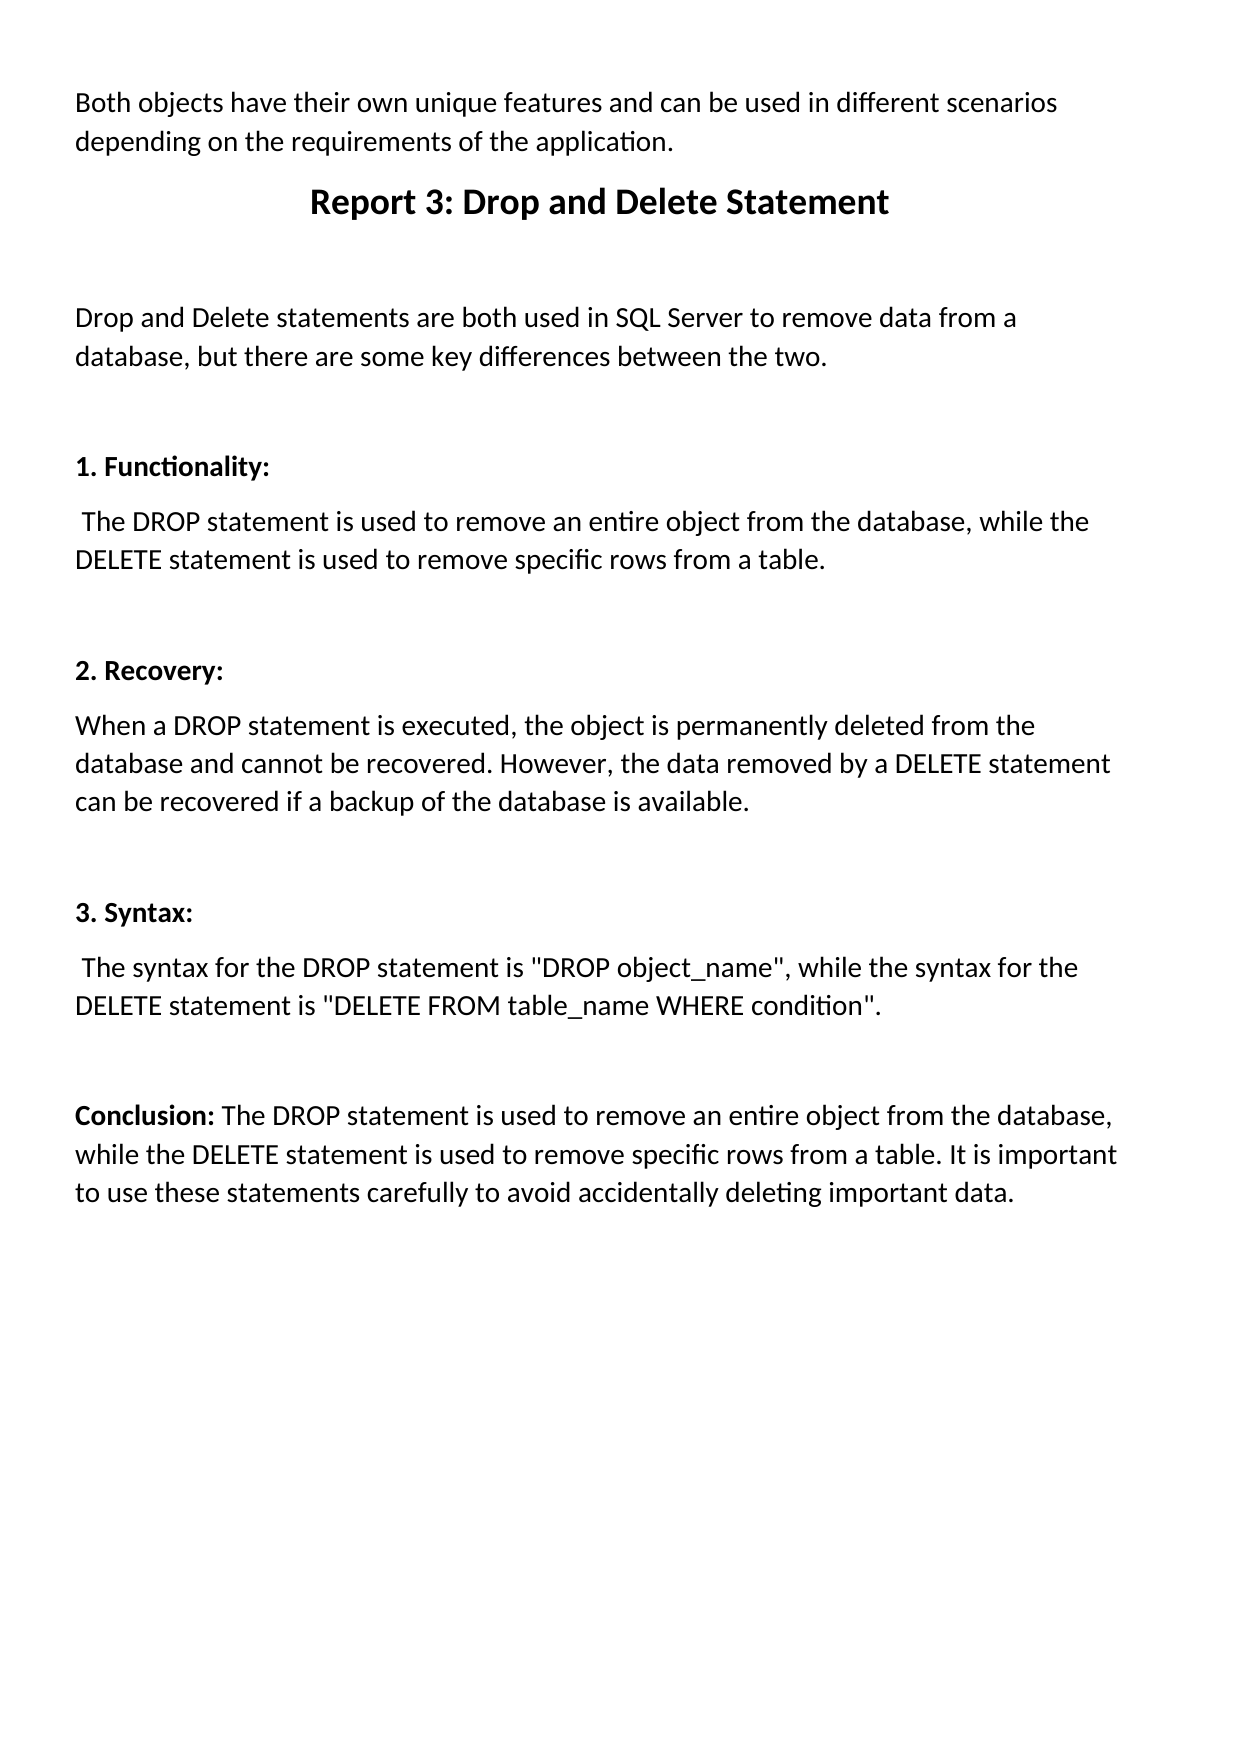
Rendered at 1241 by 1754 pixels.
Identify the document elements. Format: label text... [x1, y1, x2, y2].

text 1. Functionality: [75, 448, 1125, 483]
text Drop and Delete statements are both used in SQL Server to remove data from a database, but there are some key differences between the two. [75, 299, 1125, 373]
text The syntax for the DROP statement is "DROP object_name", while the syntax for the DELETE statement is "DELETE FROM table_name WHERE condition". [75, 949, 1125, 1023]
text Conclusion: The DROP statement is used to remove an entire object from the database, while the DELETE statement is used to remove specific rows from a table. It is important to use these statements carefully to avoid accidentally deleting important data. [75, 1097, 1125, 1210]
text 2. Recovery: [75, 652, 1125, 687]
text 3. Syntax: [75, 894, 1125, 929]
text The DROP statement is used to remove an entire object from the database, while the DELETE statement is used to remove specific rows from a table. [75, 503, 1125, 577]
text When a DROP statement is executed, the object is permanently deleted from the database and cannot be recovered. However, the data removed by a DELETE statement can be recovered if a backup of the database is available. [75, 707, 1125, 819]
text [75, 84, 1125, 158]
text Report 3: Drop and Delete Statement [75, 178, 1125, 224]
